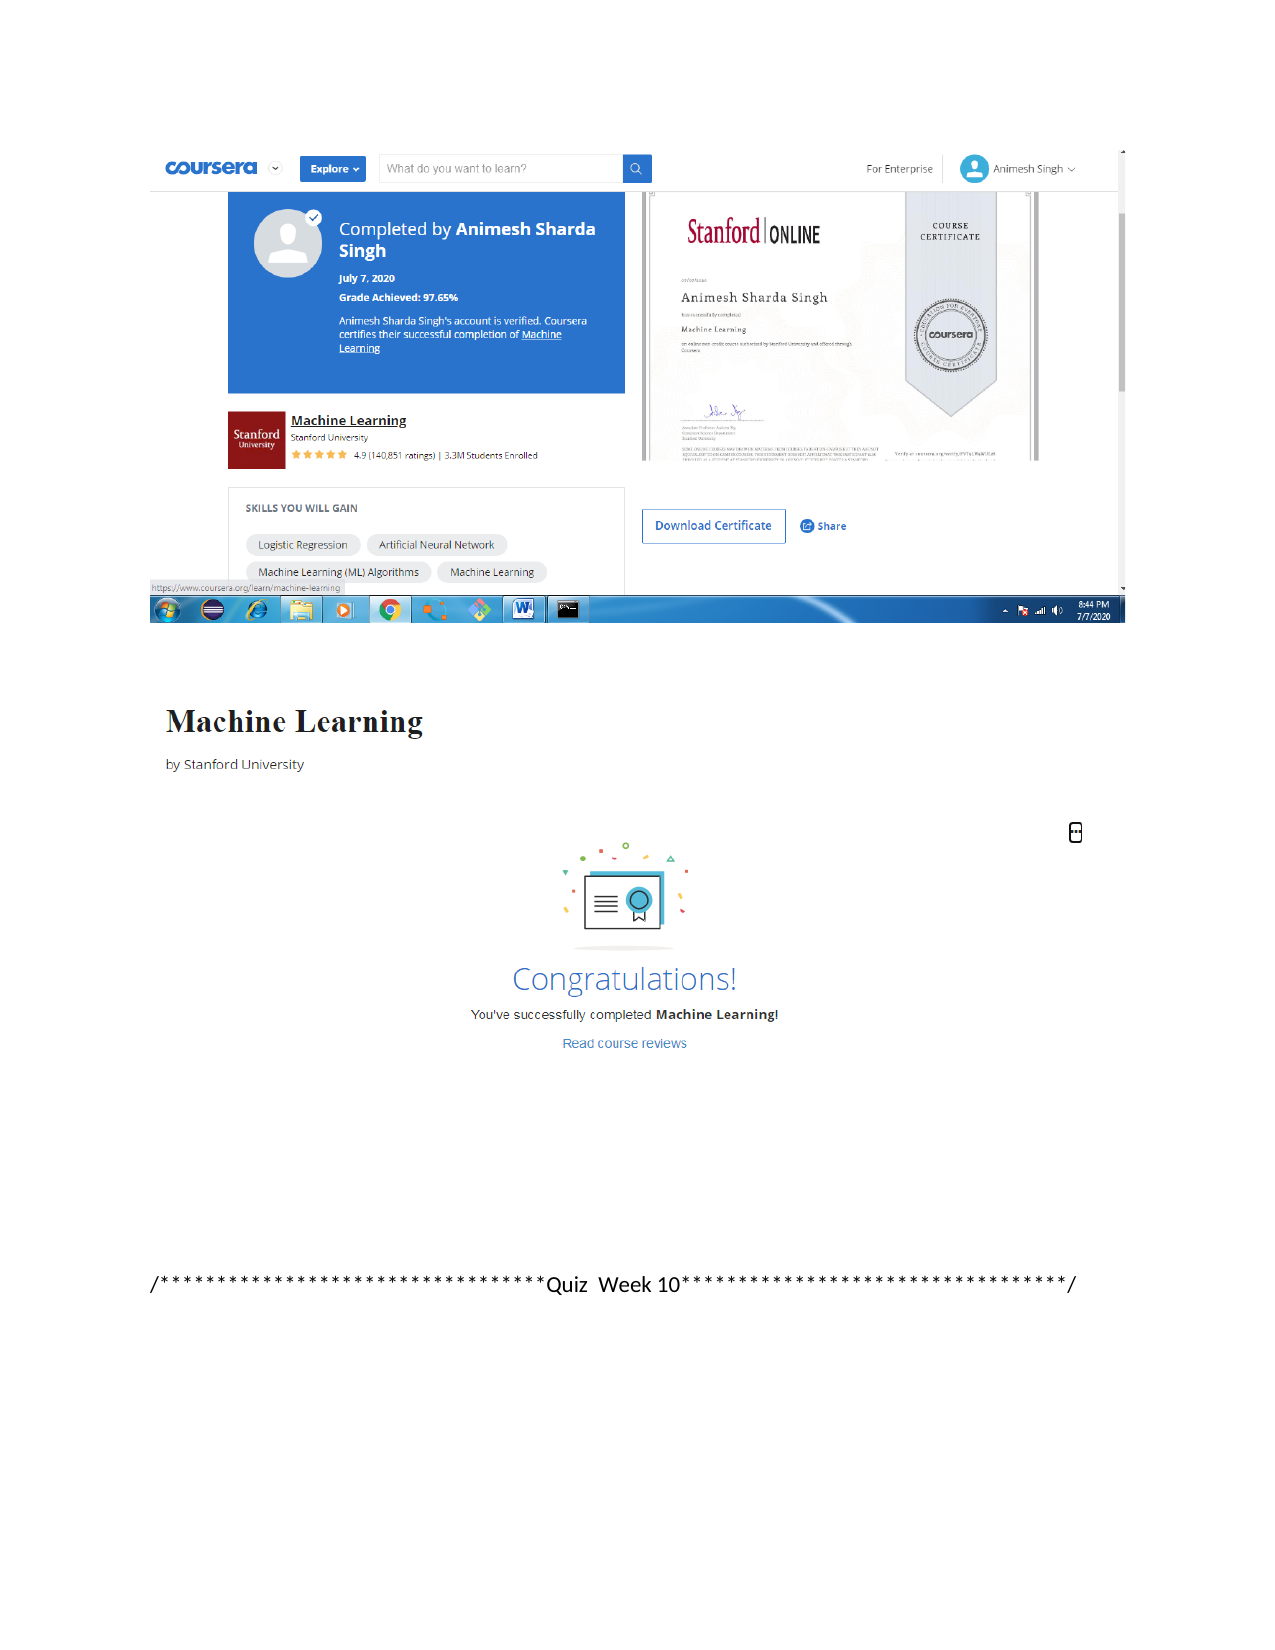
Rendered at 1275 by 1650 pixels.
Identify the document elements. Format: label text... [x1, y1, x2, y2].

text /**********************************Quiz Week 10**********************************/ [150, 1270, 1125, 1298]
picture [150, 150, 1125, 623]
picture [150, 700, 1125, 1086]
